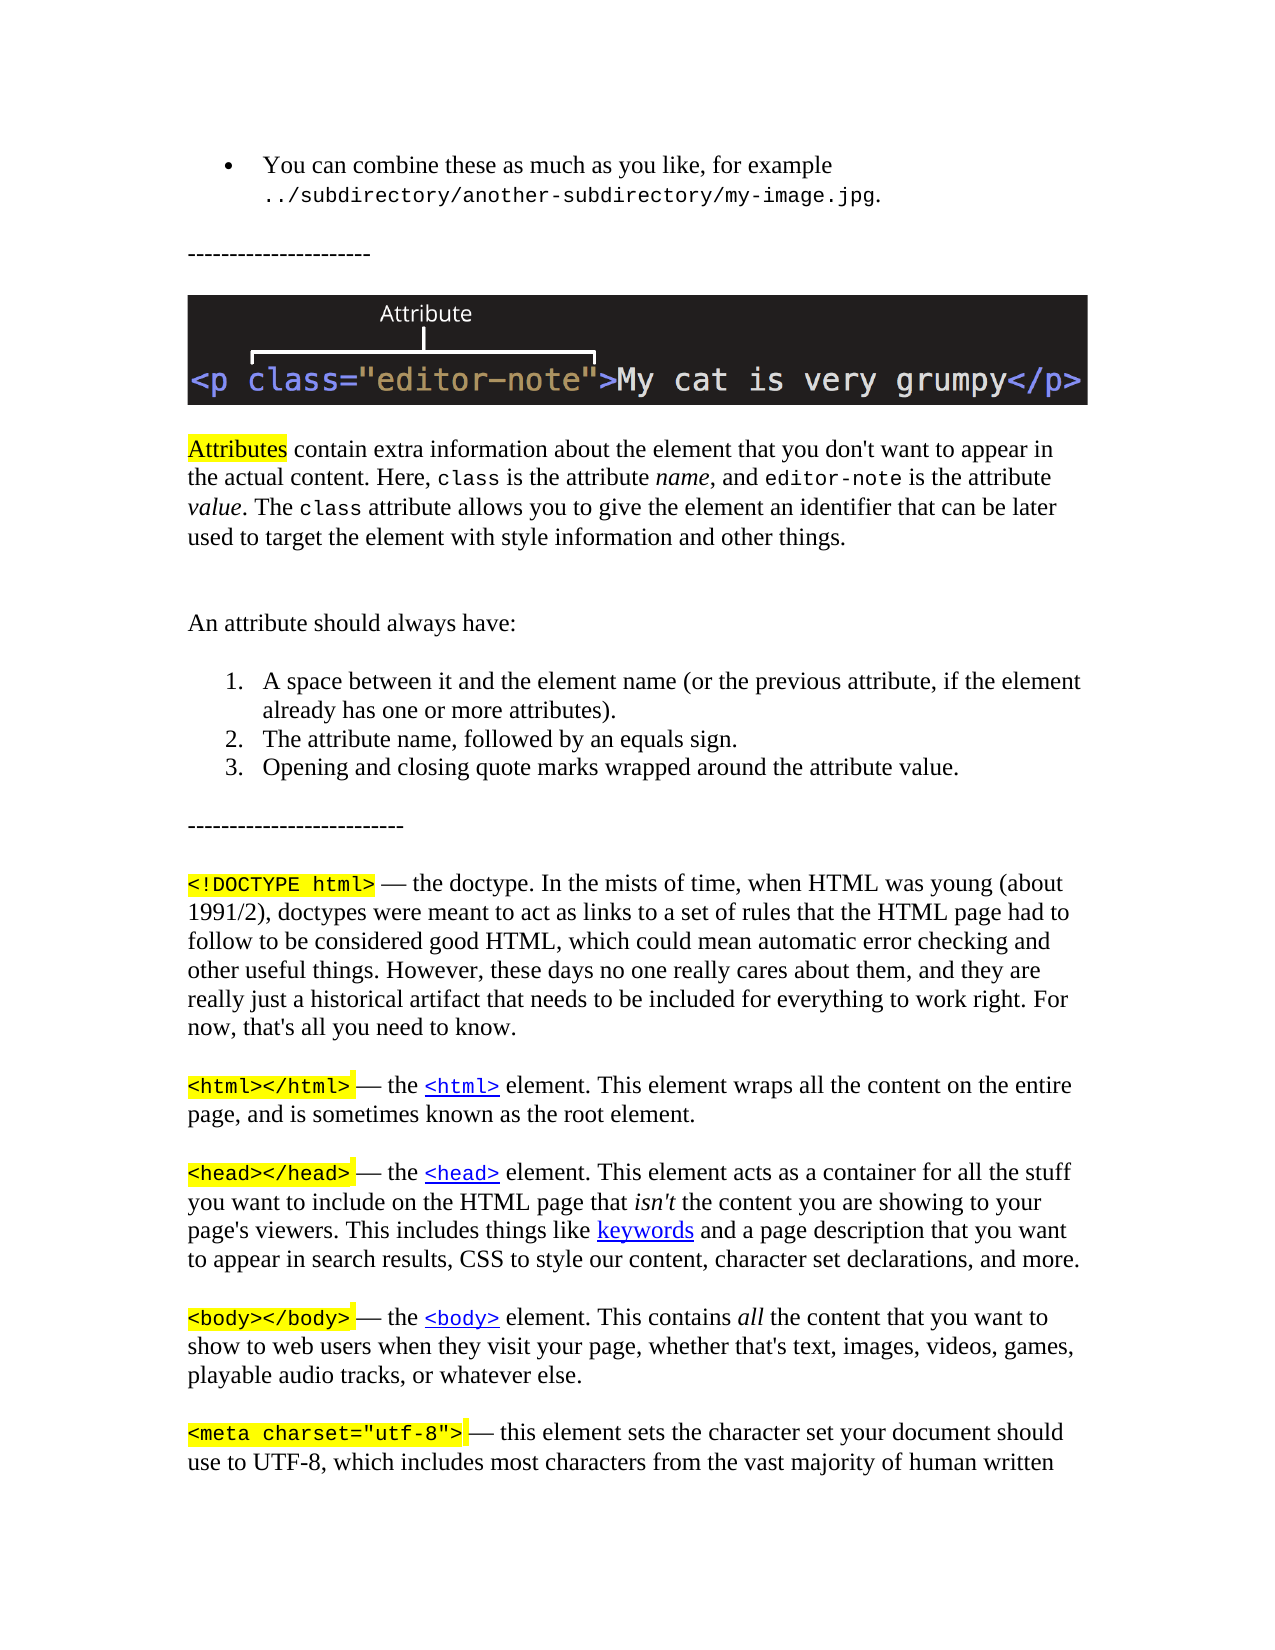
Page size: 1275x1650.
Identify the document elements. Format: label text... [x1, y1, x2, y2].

text Attributes contain extra information about the element that you don't want to appear in the actual content. Here, class is the attribute name, and editor-note is the attribute value. The class attribute allows you to give the element an identifier that can be later used to target the element with style information and other things. [187, 434, 1087, 550]
text <html></html> — the <html> element. This element wraps all the content on the entire page, and is sometimes known as the root element. [187, 1070, 1087, 1128]
text <body></body> — the <body> element. This contains all the content that you want to show to web users when they visit your page, whether that's text, images, videos, games, playable audio tracks, or whatever else. [187, 1302, 1087, 1389]
list The attribute name, followed by an equals sign. [225, 724, 1087, 752]
text An attribute should always have: [187, 608, 1087, 637]
text -------------------------- [187, 810, 1087, 839]
text <head></head> — the <head> element. This element acts as a container for all the stuff you want to include on the HTML page that isn't the content you are showing to your page's viewers. This includes things like keywords and a page description that you want to appear in search results, CSS to style our content, character set declarations, and more. [187, 1157, 1087, 1273]
list A space between it and the element name (or the previous attribute, if the element already has one or more attributes). [225, 666, 1087, 724]
picture [187, 295, 1088, 405]
text ---------------------- [187, 238, 1087, 267]
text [187, 1417, 1087, 1476]
list You can combine these as much as you like, for example ../subdirectory/another-subdirectory/my-image.jpg. [225, 150, 1087, 209]
text <!DOCTYPE html> — the doctype. In the mists of time, when HTML was young (about 1991/2), doctypes were meant to act as links to a set of rules that the HTML page had to follow to be considered good HTML, which could mean automatic error checking and other useful things. However, these days no one really cares about them, and they are really just a historical artifact that needs to be included for everything to work right. For now, that's all you need to know. [187, 868, 1087, 1041]
list Opening and closing quote marks wrapped around the attribute value. [225, 752, 1087, 781]
